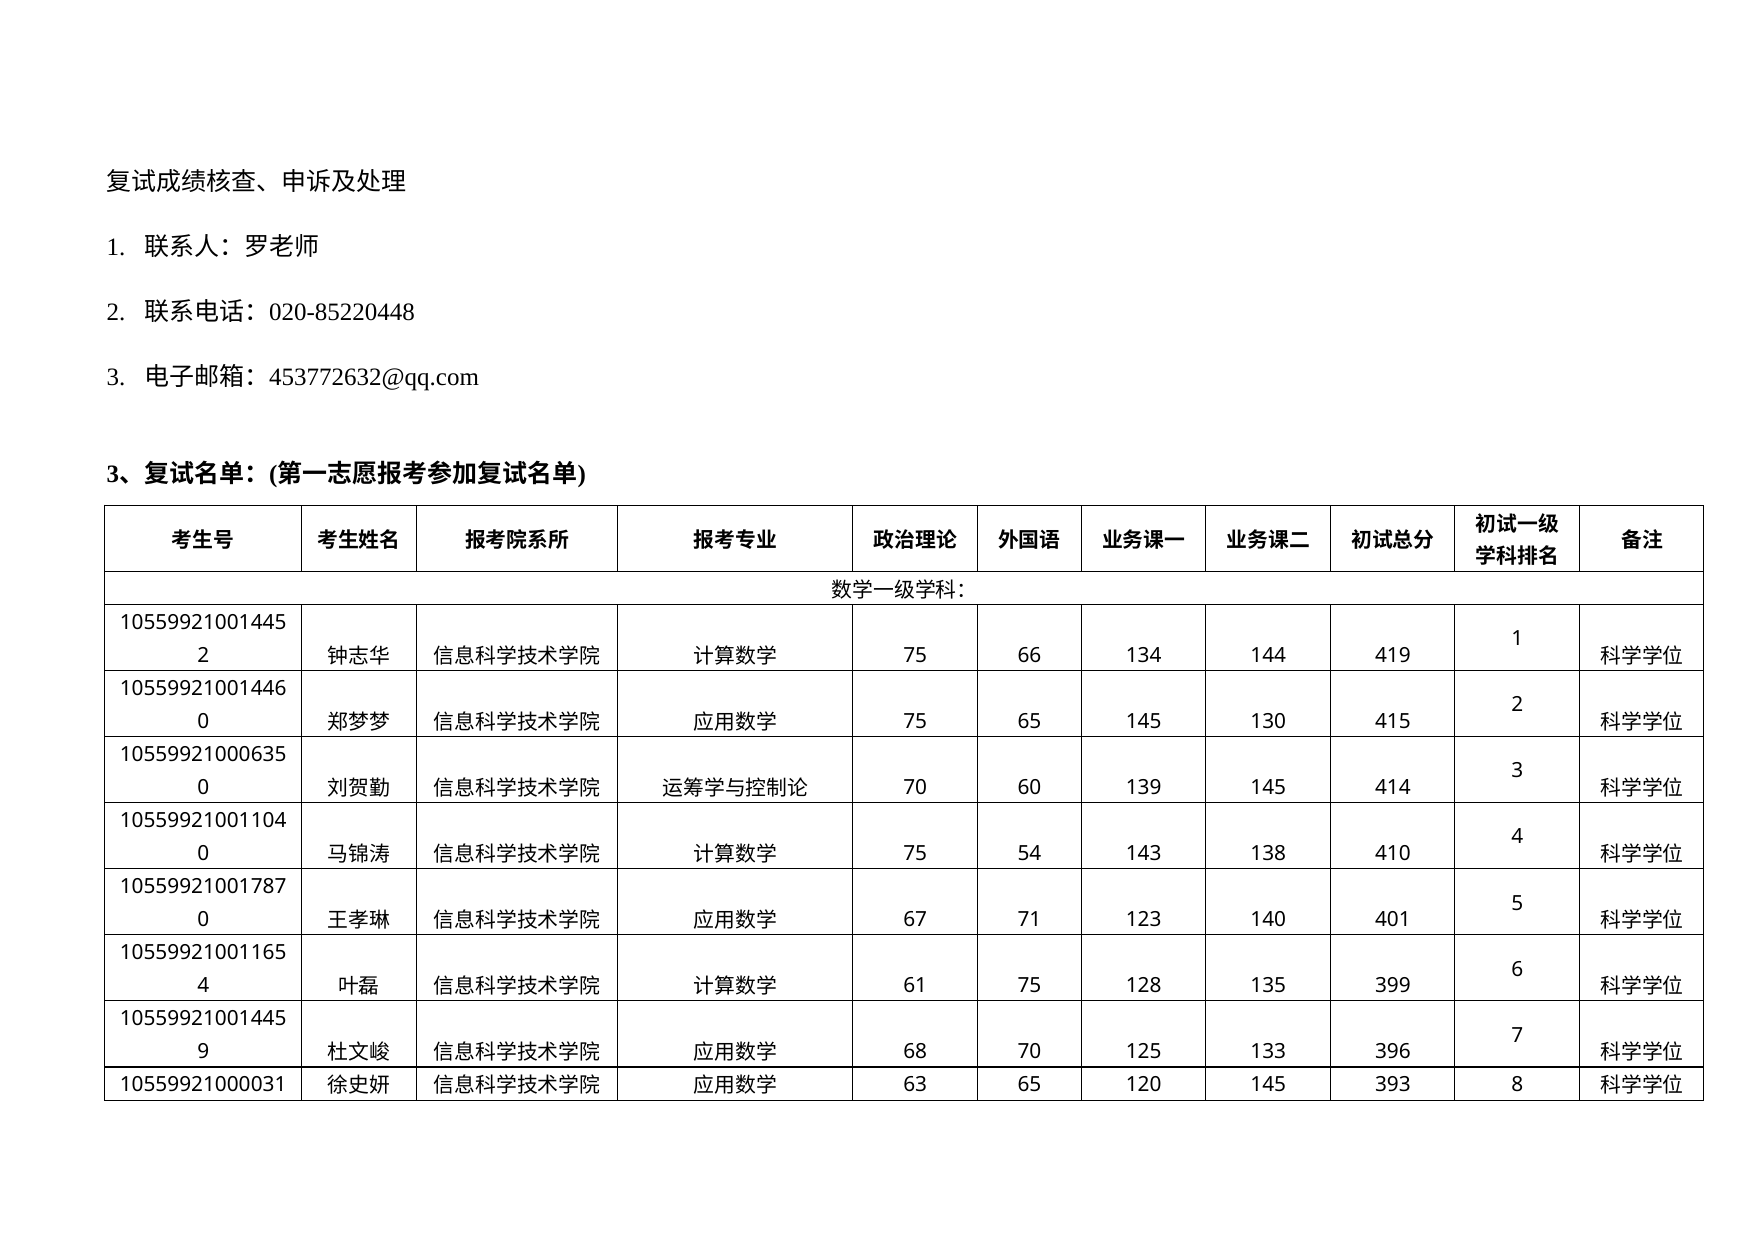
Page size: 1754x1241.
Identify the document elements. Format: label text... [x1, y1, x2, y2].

text 3、复试名单：(第一志愿报考参加复试名单) [106, 439, 1648, 504]
table_cell 科学学位 [1580, 605, 1703, 670]
table_cell 信息科学技术学院 [417, 803, 617, 868]
table_cell 401 [1331, 869, 1454, 934]
table_cell 105599210014460 [105, 671, 301, 736]
table_cell 70 [978, 1001, 1081, 1066]
table_cell 120 [1082, 1068, 1205, 1100]
table_cell 67 [853, 869, 977, 934]
table_cell 105599210006350 [105, 737, 301, 802]
table_cell 419 [1331, 605, 1454, 670]
table_cell 105599210011040 [105, 803, 301, 868]
table_header 政治理论 [853, 506, 977, 571]
table_cell 133 [1206, 1001, 1330, 1066]
table_cell 应用数学 [618, 1068, 852, 1100]
table_header 报考院系所 [417, 506, 617, 571]
table_cell 396 [1331, 1001, 1454, 1066]
table_cell 应用数学 [618, 1001, 852, 1066]
table_header 考生号 [105, 506, 301, 571]
list 电子邮箱：453772632@qq.com [106, 342, 1648, 407]
table_cell 5 [1455, 869, 1579, 934]
table_cell 140 [1206, 869, 1330, 934]
table_cell 科学学位 [1580, 935, 1703, 1000]
table_cell 叶磊 [302, 935, 416, 1000]
table_cell 145 [1206, 737, 1330, 802]
table_cell 66 [978, 605, 1081, 670]
list 联系电话：020-85220448 [106, 277, 1648, 342]
table_header 业务课二 [1206, 506, 1330, 571]
table_cell 8 [1455, 1068, 1579, 1100]
list 联系人：罗老师 [106, 212, 1648, 277]
table_cell 信息科学技术学院 [417, 737, 617, 802]
table_header 报考专业 [618, 506, 852, 571]
table_cell 105599210000311 [105, 1068, 301, 1100]
table_cell 刘贺勤 [302, 737, 416, 802]
table_cell 60 [978, 737, 1081, 802]
table_header 初试总分 [1331, 506, 1454, 571]
table_cell 128 [1082, 935, 1205, 1000]
table_cell 139 [1082, 737, 1205, 802]
table_cell 计算数学 [618, 605, 852, 670]
table_cell 应用数学 [618, 671, 852, 736]
table_cell 运筹学与控制论 [618, 737, 852, 802]
table_cell 数学一级学科： [105, 572, 1703, 604]
table_cell 科学学位 [1580, 671, 1703, 736]
table_cell 科学学位 [1580, 869, 1703, 934]
text 复试成绩核查、申诉及处理 [106, 147, 1648, 212]
table_cell 科学学位 [1580, 803, 1703, 868]
table_cell 信息科学技术学院 [417, 605, 617, 670]
table_cell 信息科学技术学院 [417, 869, 617, 934]
table_cell 145 [1082, 671, 1205, 736]
table_header 考生姓名 [302, 506, 416, 571]
table_cell 399 [1331, 935, 1454, 1000]
table_cell 125 [1082, 1001, 1205, 1066]
table_cell 信息科学技术学院 [417, 1068, 617, 1100]
table_cell 105599210014452 [105, 605, 301, 670]
table_cell 144 [1206, 605, 1330, 670]
table_cell 65 [978, 671, 1081, 736]
table_cell 应用数学 [618, 869, 852, 934]
table_cell 105599210017870 [105, 869, 301, 934]
table_cell 415 [1331, 671, 1454, 736]
table_cell 计算数学 [618, 935, 852, 1000]
table_cell 75 [978, 935, 1081, 1000]
table_cell 4 [1455, 803, 1579, 868]
table_cell 马锦涛 [302, 803, 416, 868]
table_cell 68 [853, 1001, 977, 1066]
table_cell 130 [1206, 671, 1330, 736]
table_cell 钟志华 [302, 605, 416, 670]
table_cell 105599210014459 [105, 1001, 301, 1066]
table_cell 138 [1206, 803, 1330, 868]
table_header 外国语 [978, 506, 1081, 571]
table_cell 科学学位 [1580, 1068, 1703, 1100]
table_cell 科学学位 [1580, 1001, 1703, 1066]
table_cell 70 [853, 737, 977, 802]
table_cell 郑梦梦 [302, 671, 416, 736]
table_cell 杜文峻 [302, 1001, 416, 1066]
table_header 初试一级学科排名 [1455, 506, 1579, 571]
table_cell 75 [853, 803, 977, 868]
table_cell 135 [1206, 935, 1330, 1000]
table_cell 信息科学技术学院 [417, 671, 617, 736]
table_cell 1 [1455, 605, 1579, 670]
table_cell 7 [1455, 1001, 1579, 1066]
table_cell 65 [978, 1068, 1081, 1100]
table_cell 科学学位 [1580, 737, 1703, 802]
table_cell 6 [1455, 935, 1579, 1000]
table_cell 410 [1331, 803, 1454, 868]
table_cell 414 [1331, 737, 1454, 802]
table_cell 105599210011654 [105, 935, 301, 1000]
table_cell 2 [1455, 671, 1579, 736]
table_cell 61 [853, 935, 977, 1000]
table_header 业务课一 [1082, 506, 1205, 571]
table_cell 54 [978, 803, 1081, 868]
table_cell 王孝琳 [302, 869, 416, 934]
table_cell 393 [1331, 1068, 1454, 1100]
table_cell 63 [853, 1068, 977, 1100]
table_cell 134 [1082, 605, 1205, 670]
table_cell 3 [1455, 737, 1579, 802]
table_cell 计算数学 [618, 803, 852, 868]
table_cell 143 [1082, 803, 1205, 868]
table_cell 145 [1206, 1068, 1330, 1100]
table_cell 信息科学技术学院 [417, 1001, 617, 1066]
table_cell 75 [853, 671, 977, 736]
table_cell 71 [978, 869, 1081, 934]
table_cell 徐史妍 [302, 1068, 416, 1100]
table_header 备注 [1580, 506, 1703, 571]
table_cell 75 [853, 605, 977, 670]
table_cell 信息科学技术学院 [417, 935, 617, 1000]
table_cell 123 [1082, 869, 1205, 934]
